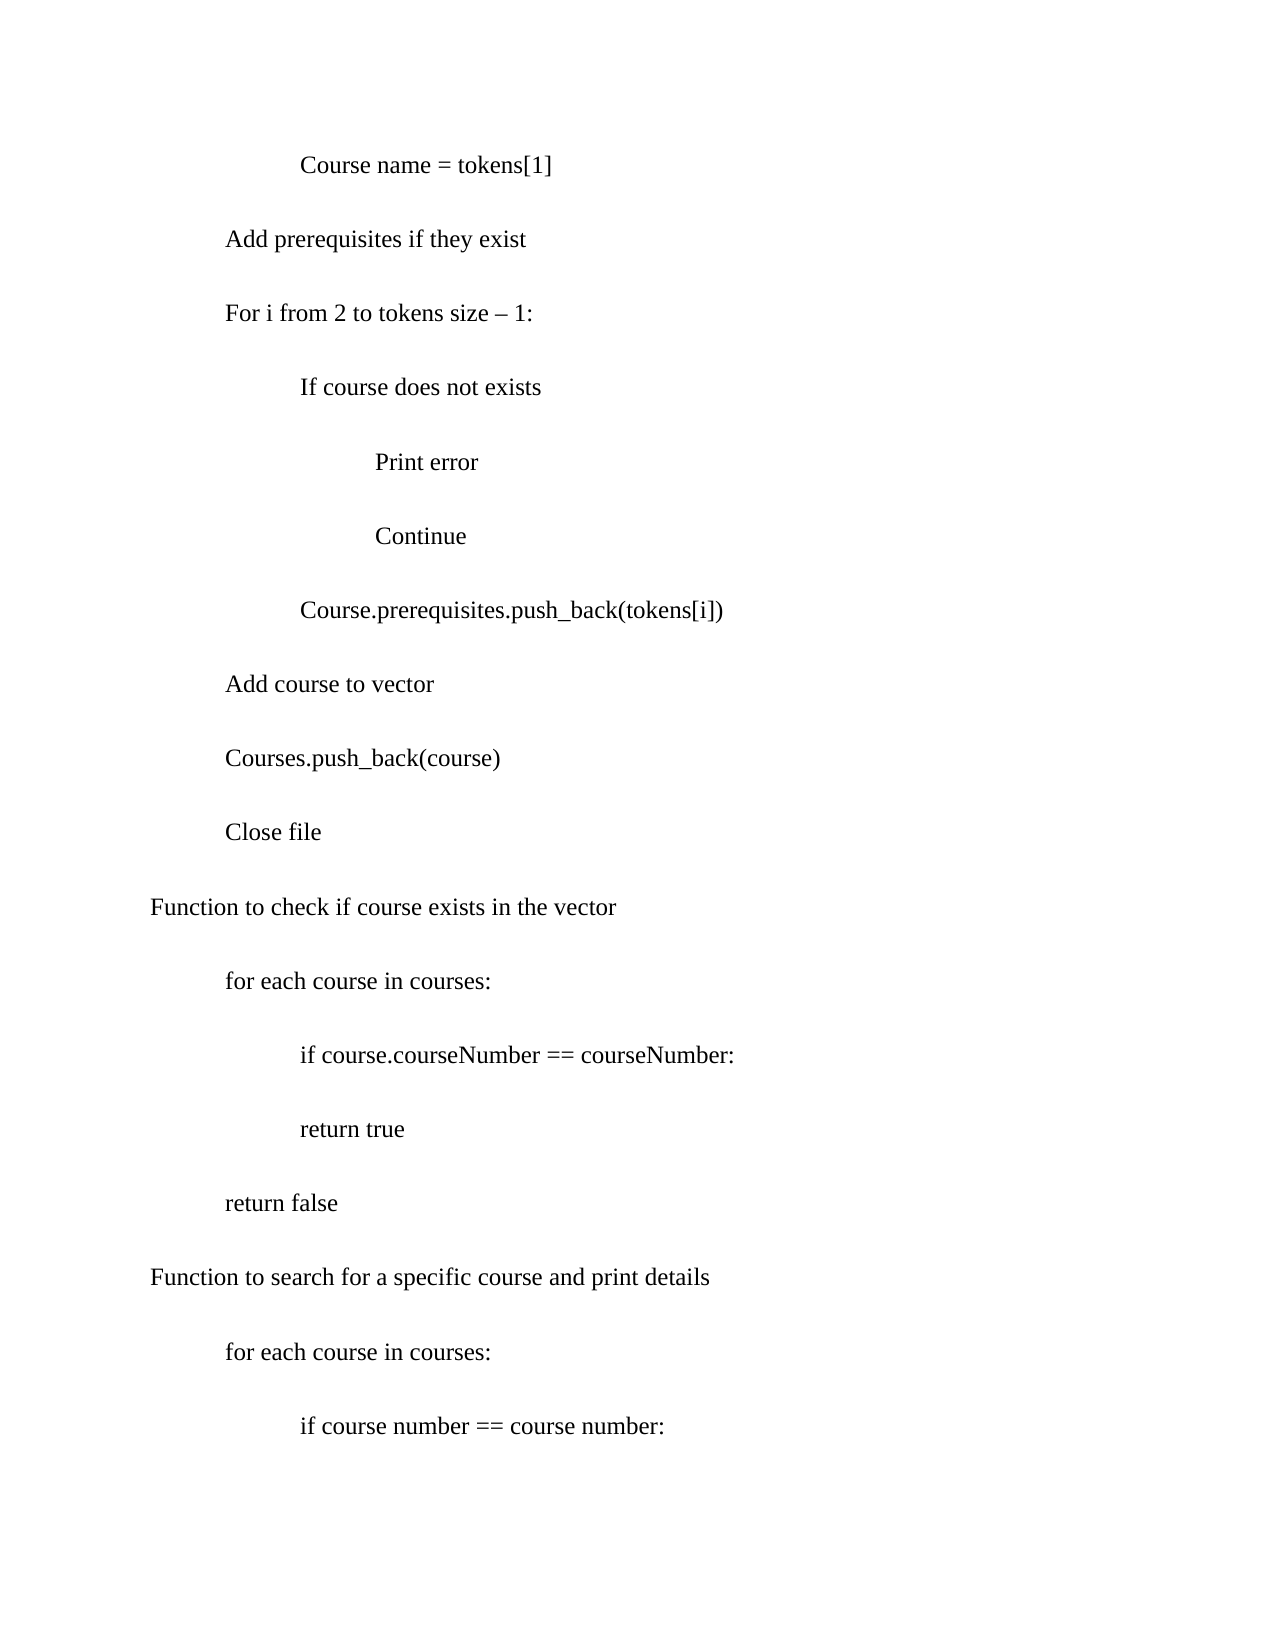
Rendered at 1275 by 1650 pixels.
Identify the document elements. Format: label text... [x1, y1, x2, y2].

text Courses.push_back(course) [150, 743, 1125, 772]
text if course number == course number: [150, 1411, 1125, 1439]
text Function to search for a specific course and print details [150, 1262, 1125, 1291]
text For i from 2 to tokens size – 1: [150, 298, 1125, 327]
text for each course in courses: [150, 966, 1125, 994]
text Add course to vector [150, 669, 1125, 698]
text return true [150, 1114, 1125, 1143]
text for each course in courses: [150, 1337, 1125, 1365]
text if course.courseNumber == courseNumber: [150, 1040, 1125, 1069]
text return false [150, 1188, 1125, 1217]
text Function to check if course exists in the vector [150, 892, 1125, 920]
text If course does not exists [150, 372, 1125, 401]
text Course.prerequisites.push_back(tokens[i]) [150, 595, 1125, 624]
text Continue [150, 521, 1125, 549]
text Add prerequisites if they exist [150, 224, 1125, 253]
text Close file [150, 817, 1125, 846]
text Print error [150, 447, 1125, 475]
text Course name = tokens[1] [150, 150, 1125, 179]
